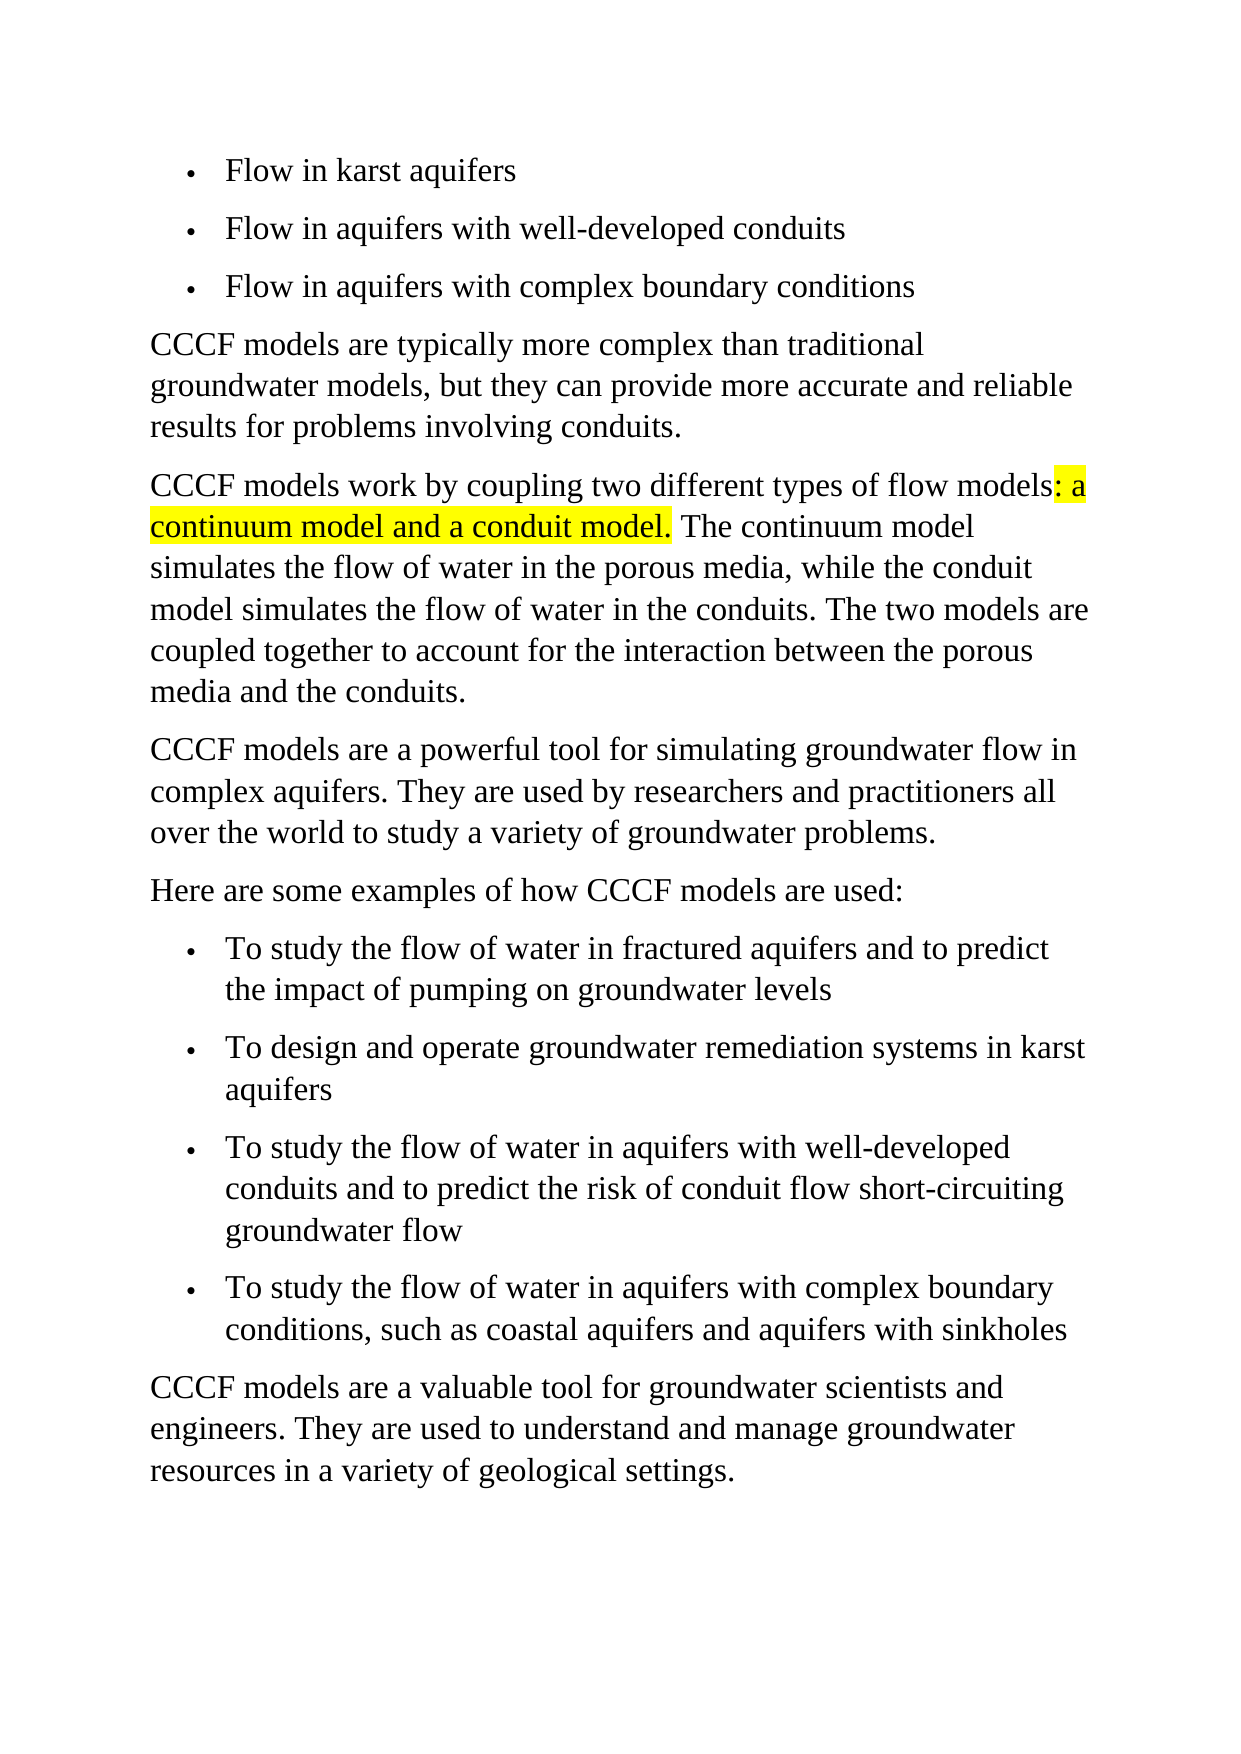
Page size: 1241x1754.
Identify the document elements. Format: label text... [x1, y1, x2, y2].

list To study the flow of water in aquifers with well-developed conduits and to predict the risk of conduit flow short-circuiting groundwater flow [187, 1127, 1090, 1248]
list Flow in aquifers with well-developed conduits [187, 208, 1090, 246]
text Here are some examples of how CCCF models are used: [150, 870, 1090, 909]
list To design and operate groundwater remediation systems in karst aquifers [187, 1028, 1090, 1107]
text CCCF models are a valuable tool for groundwater scientists and engineers. They are used to understand and manage groundwater resources in a variety of geological settings. [150, 1367, 1090, 1488]
list Flow in karst aquifers [187, 150, 1090, 188]
text CCCF models work by coupling two different types of flow models: a continuum model and a conduit model. The continuum model simulates the flow of water in the porous media, while the conduit model simulates the flow of water in the conduits. The two models are coupled together to account for the interaction between the porous media and the conduits. [150, 465, 1090, 710]
text CCCF models are typically more complex than traditional groundwater models, but they can provide more accurate and reliable results for problems involving conduits. [150, 324, 1090, 445]
list Flow in aquifers with complex boundary conditions [187, 266, 1090, 304]
list To study the flow of water in aquifers with complex boundary conditions, such as coastal aquifers and aquifers with sinkholes [187, 1268, 1090, 1347]
list To study the flow of water in fractured aquifers and to predict the impact of pumping on groundwater levels [187, 928, 1090, 1008]
text CCCF models are a powerful tool for simulating groundwater flow in complex aquifers. They are used by researchers and practitioners all over the world to study a variety of groundwater problems. [150, 729, 1090, 851]
